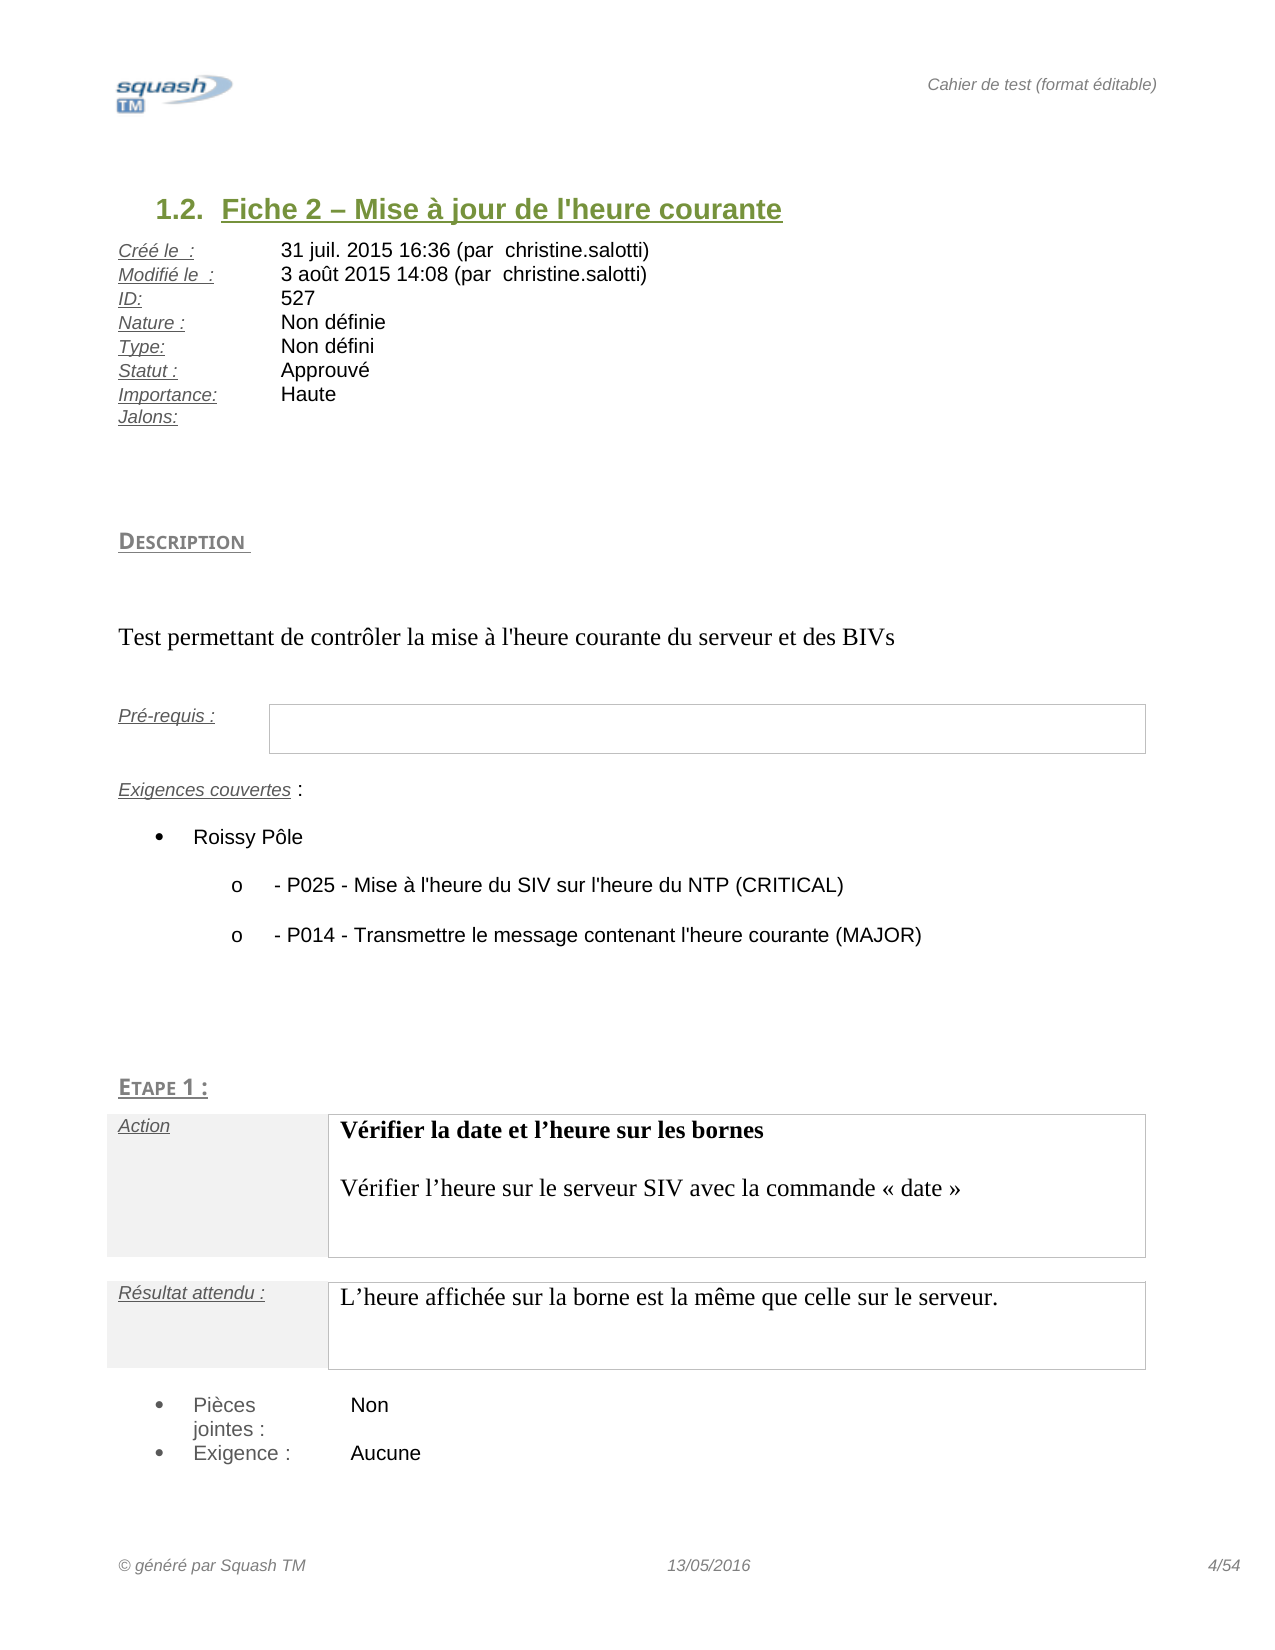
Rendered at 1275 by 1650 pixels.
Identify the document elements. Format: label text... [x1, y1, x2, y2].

table_header L’heure affichée sur la borne est la même que celle sur le serveur. [329, 1283, 1145, 1368]
table_header Non [339, 1393, 1168, 1441]
text Créé le : 31 juil. 2015 16:36 (par christine.salotti) [118, 238, 1157, 262]
subtitle Description [118, 525, 1157, 557]
subtitle Fiche 2 – Mise à jour de l'heure courante [155, 192, 1157, 226]
text Nature : Non définie [118, 310, 1157, 334]
text Modifié le : 3 août 2015 14:08 (par christine.salotti) [118, 262, 1157, 286]
table_header Pièces jointes : [107, 1393, 339, 1441]
table_header [270, 705, 1145, 752]
text Type: Non défini [118, 334, 1157, 358]
list - P014 - Transmettre le message contenant l'heure courante (MAJOR) [231, 923, 1157, 948]
subtitle Etape 1 : [118, 1070, 1157, 1102]
table_cell Exigence : [107, 1441, 339, 1465]
text Jalons: [118, 406, 1157, 427]
text Statut : Approuvé [118, 358, 1157, 382]
table_header Pré-requis : [107, 704, 269, 752]
text Test permettant de contrôler la mise à l'heure courante du serveur et des BIVs [118, 622, 1157, 651]
picture [111, 69, 237, 117]
text Exigences couvertes : [118, 777, 1157, 801]
text Importance: Haute [118, 382, 1157, 406]
table_cell Aucune [339, 1441, 1168, 1465]
table_header Vérifier la date et l’heure sur les bornes Vérifier l’heure sur le serveur SIV avec la commande « date » [329, 1115, 1145, 1257]
table_header Action [107, 1114, 328, 1257]
list Roissy Pôle [156, 825, 1157, 849]
table_header Résultat attendu : [107, 1281, 328, 1368]
text ID: 527 [118, 286, 1157, 310]
list - P025 - Mise à l'heure du SIV sur l'heure du NTP (CRITICAL) [231, 873, 1157, 899]
